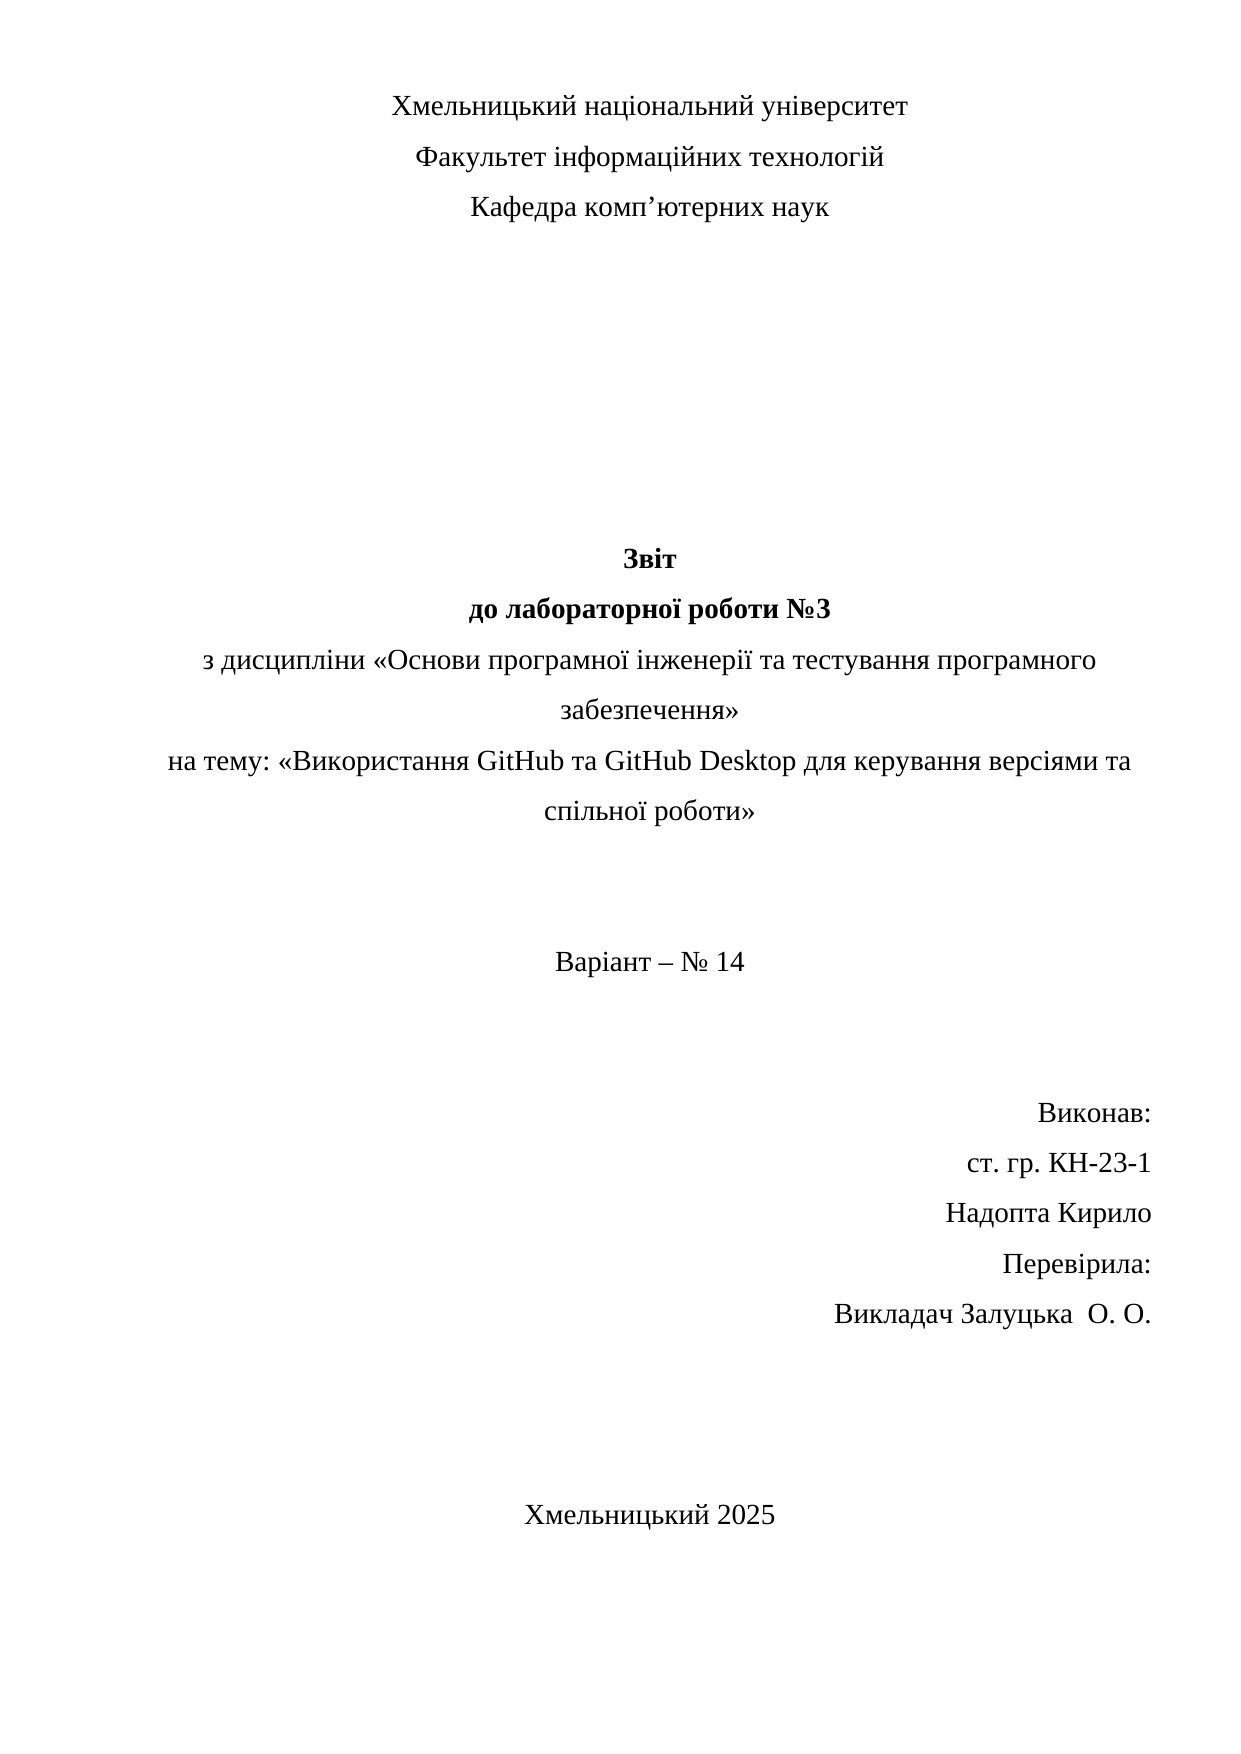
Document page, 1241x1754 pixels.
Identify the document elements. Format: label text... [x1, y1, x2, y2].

text Перевірила: [148, 1246, 1152, 1279]
text на тему: «Використання GitHub та GitHub Desktop для керування версіями та спільної роботи» [148, 743, 1152, 826]
text Хмельницький 2025 [148, 1497, 1152, 1531]
text Звіт [148, 541, 1152, 575]
text Хмельницький національний університет [148, 88, 1152, 122]
text Надопта Кирило [148, 1195, 1152, 1229]
text Факультет інформаційних технологій [148, 139, 1152, 172]
text Кафедра комп’ютерних наук [148, 189, 1152, 223]
text з дисципліни «Основи програмної інженерії та тестування програмного забезпечення» [148, 642, 1152, 726]
text ст. гр. КН-23-1 [148, 1145, 1152, 1179]
text Виконав: [148, 1095, 1152, 1128]
text Викладач Залуцька О. О. [148, 1296, 1152, 1329]
text до лабораторної роботи №3 [148, 592, 1152, 625]
text Варіант – № 14 [148, 944, 1152, 977]
